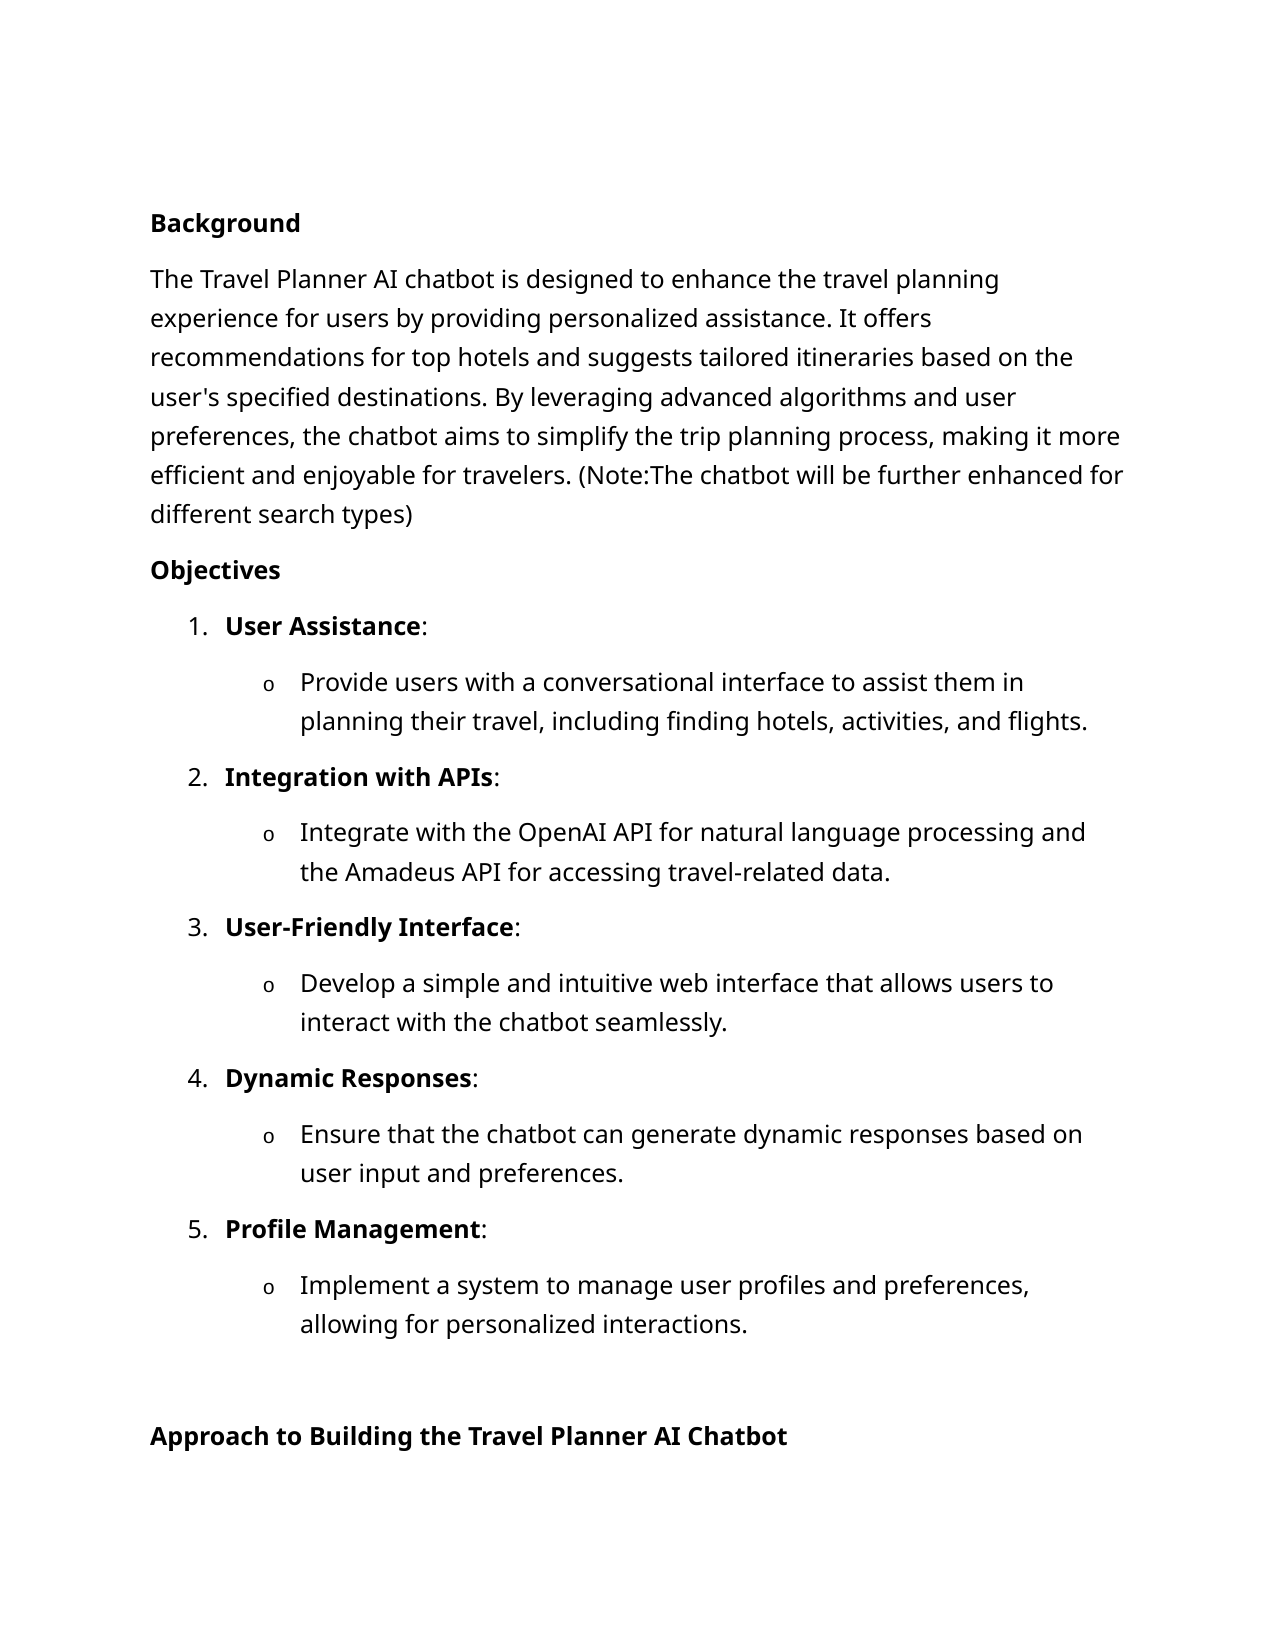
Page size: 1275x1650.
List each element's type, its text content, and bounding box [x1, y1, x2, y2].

list User-Friendly Interface: [187, 910, 1125, 944]
list Develop a simple and intuitive web interface that allows users to interact with the chatbot seamlessly. [262, 966, 1125, 1039]
list User Assistance: [187, 608, 1125, 642]
list Integrate with the OpenAI API for natural language processing and the Amadeus API for accessing travel-related data. [262, 815, 1125, 888]
list Integration with APIs: [187, 759, 1125, 793]
list Ensure that the chatbot can generate dynamic responses based on user input and preferences. [262, 1117, 1125, 1190]
text Objectives [150, 552, 1125, 587]
list Profile Management: [187, 1212, 1125, 1246]
text Background [150, 206, 1125, 240]
list Dynamic Responses: [187, 1061, 1125, 1095]
list Implement a system to manage user profiles and preferences, allowing for personalized interactions. [262, 1267, 1125, 1341]
text The Travel Planner AI chatbot is designed to enhance the travel planning experience for users by providing personalized assistance. It offers recommendations for top hotels and suggests tailored itineraries based on the user's specified destinations. By leveraging advanced algorithms and user preferences, the chatbot aims to simplify the trip planning process, making it more efficient and enjoyable for travelers. (Note:The chatbot will be further enhanced for different search types) [150, 262, 1125, 531]
text Approach to Building the Travel Planner AI Chatbot [150, 1418, 1125, 1452]
list Provide users with a conversational interface to assist them in planning their travel, including finding hotels, activities, and flights. [262, 664, 1125, 737]
